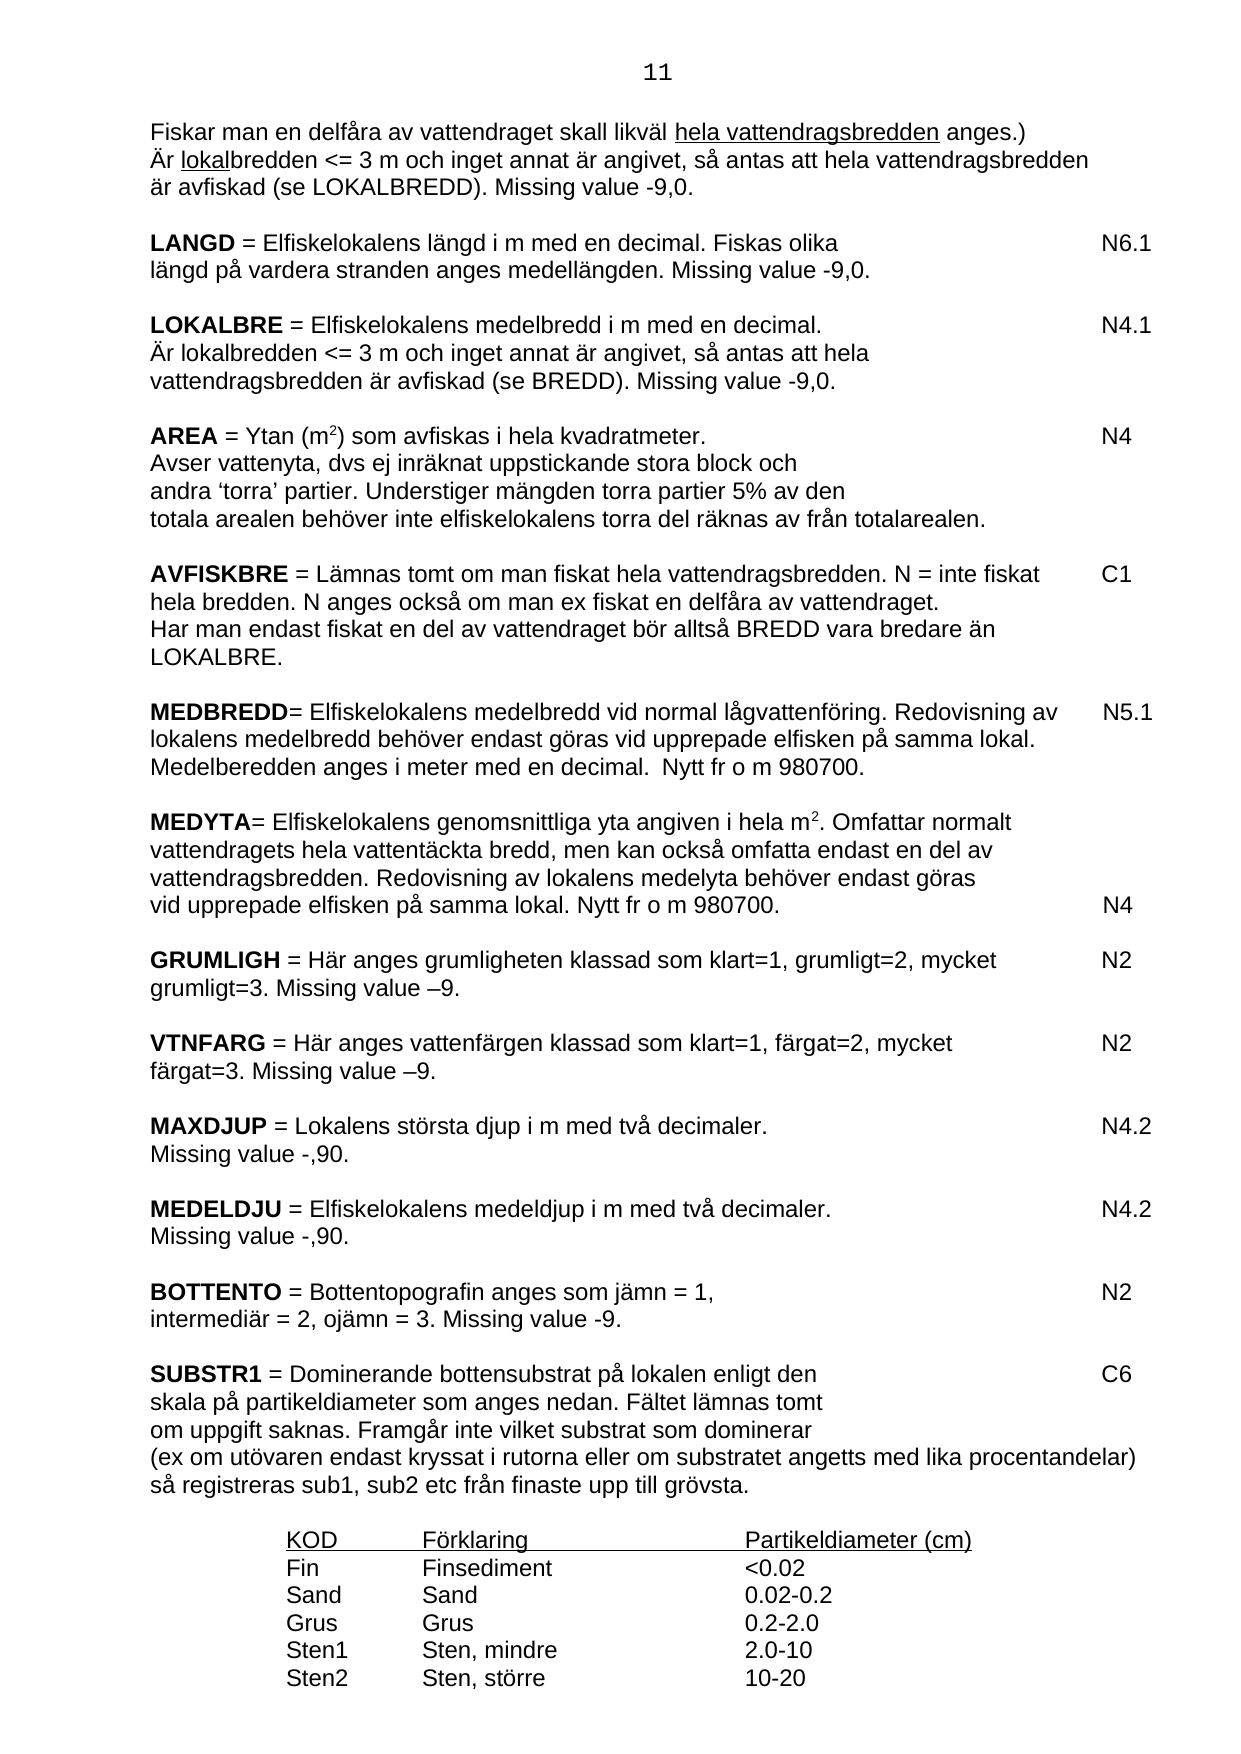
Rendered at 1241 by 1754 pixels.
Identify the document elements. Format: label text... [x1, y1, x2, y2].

text totala arealen behöver inte elfiskelokalens torra del räknas av från totalarealen. [150, 504, 1165, 532]
text KOD Förklaring Partikeldiameter (cm) [150, 1526, 1165, 1553]
text är avfiskad (se LOKALBREDD). Missing value -9,0. [150, 173, 1165, 201]
text Är lokalbredden <= 3 m och inget annat är angivet, så antas att hela [150, 339, 1165, 367]
text LOKALBRE = Elfiskelokalens medelbredd i m med en decimal. N4.1 [150, 311, 1165, 339]
text GRUMLIGH = Här anges grumligheten klassad som klart=1, grumligt=2, mycket N2 [150, 946, 1165, 974]
text BOTTENTO = Bottentopografin anges som jämn = 1, N2 [150, 1277, 1165, 1305]
text Sten1 Sten, mindre 2.0-10 [150, 1636, 1165, 1664]
text Är lokalbredden <= 3 m och inget annat är angivet, så antas att hela vattendragsbredden [150, 146, 1165, 173]
text (ex om utövaren endast kryssat i rutorna eller om substratet angetts med lika procentandelar) så registreras sub1, sub2 etc från finaste upp till grövsta. [150, 1443, 1165, 1498]
text vid upprepade elfisken på samma lokal. Nytt fr o m 980700. N4 [150, 891, 1165, 919]
text vattendragets hela vattentäckta bredd, men kan också omfatta endast en del av vattendragsbredden. Redovisning av lokalens medelyta behöver endast göras [150, 836, 1165, 891]
text Fiskar man en delfåra av vattendraget skall likväl hela vattendragsbredden anges.) [150, 118, 1165, 146]
text Har man endast fiskat en del av vattendraget bör alltså BREDD vara bredare än [150, 615, 1165, 643]
text Sten2 Sten, större 10-20 [150, 1664, 1165, 1692]
text intermediär = 2, ojämn = 3. Missing value -9. [150, 1305, 1165, 1333]
text Sand Sand 0.02-0.2 [150, 1581, 1165, 1609]
text grumligt=3. Missing value –9. [150, 974, 1165, 1001]
text skala på partikeldiameter som anges nedan. Fältet lämnas tomt [150, 1388, 1165, 1416]
text VTNFARG = Här anges vattenfärgen klassad som klart=1, färgat=2, mycket N2 [150, 1029, 1165, 1057]
text LOKALBRE. [150, 643, 1165, 670]
text om uppgift saknas. Framgår inte vilket substrat som dominerar [150, 1416, 1165, 1443]
text Grus Grus 0.2-2.0 [150, 1609, 1165, 1636]
text MAXDJUP = Lokalens största djup i m med två decimaler. N4.2 [150, 1112, 1165, 1139]
text MEDBREDD= Elfiskelokalens medelbredd vid normal lågvattenföring. Redovisning av N5.1 [150, 698, 1165, 725]
text AREA = Ytan (m2) som avfiskas i hela kvadratmeter. N4 [150, 422, 1165, 449]
text vattendragsbredden är avfiskad (se BREDD). Missing value -9,0. [150, 367, 1165, 394]
text andra ‘torra’ partier. Understiger mängden torra partier 5% av den [150, 477, 1165, 504]
text MEDYTA= Elfiskelokalens genomsnittliga yta angiven i hela m2. Omfattar normalt [150, 808, 1165, 836]
text SUBSTR1 = Dominerande bottensubstrat på lokalen enligt den C6 [150, 1360, 1165, 1388]
text Avser vattenyta, dvs ej inräknat uppstickande stora block och [150, 449, 1165, 477]
text Missing value -,90. [150, 1222, 1165, 1250]
text längd på vardera stranden anges medellängden. Missing value -9,0. [150, 256, 1165, 284]
text lokalens medelbredd behöver endast göras vid upprepade elfisken på samma lokal. Medelberedden anges i meter med en decimal. Nytt fr o m 980700. [150, 725, 1165, 781]
text färgat=3. Missing value –9. [150, 1057, 1165, 1084]
text Fin Finsediment <0.02 [150, 1553, 1165, 1581]
text LANGD = Elfiskelokalens längd i m med en decimal. Fiskas olika N6.1 [150, 228, 1165, 256]
text MEDELDJU = Elfiskelokalens medeldjup i m med två decimaler. N4.2 [150, 1195, 1165, 1222]
text Missing value -,90. [150, 1139, 1165, 1167]
text hela bredden. N anges också om man ex fiskat en delfåra av vattendraget. [150, 587, 1165, 615]
text AVFISKBRE = Lämnas tomt om man fiskat hela vattendragsbredden. N = inte fiskat C1 [150, 560, 1165, 587]
